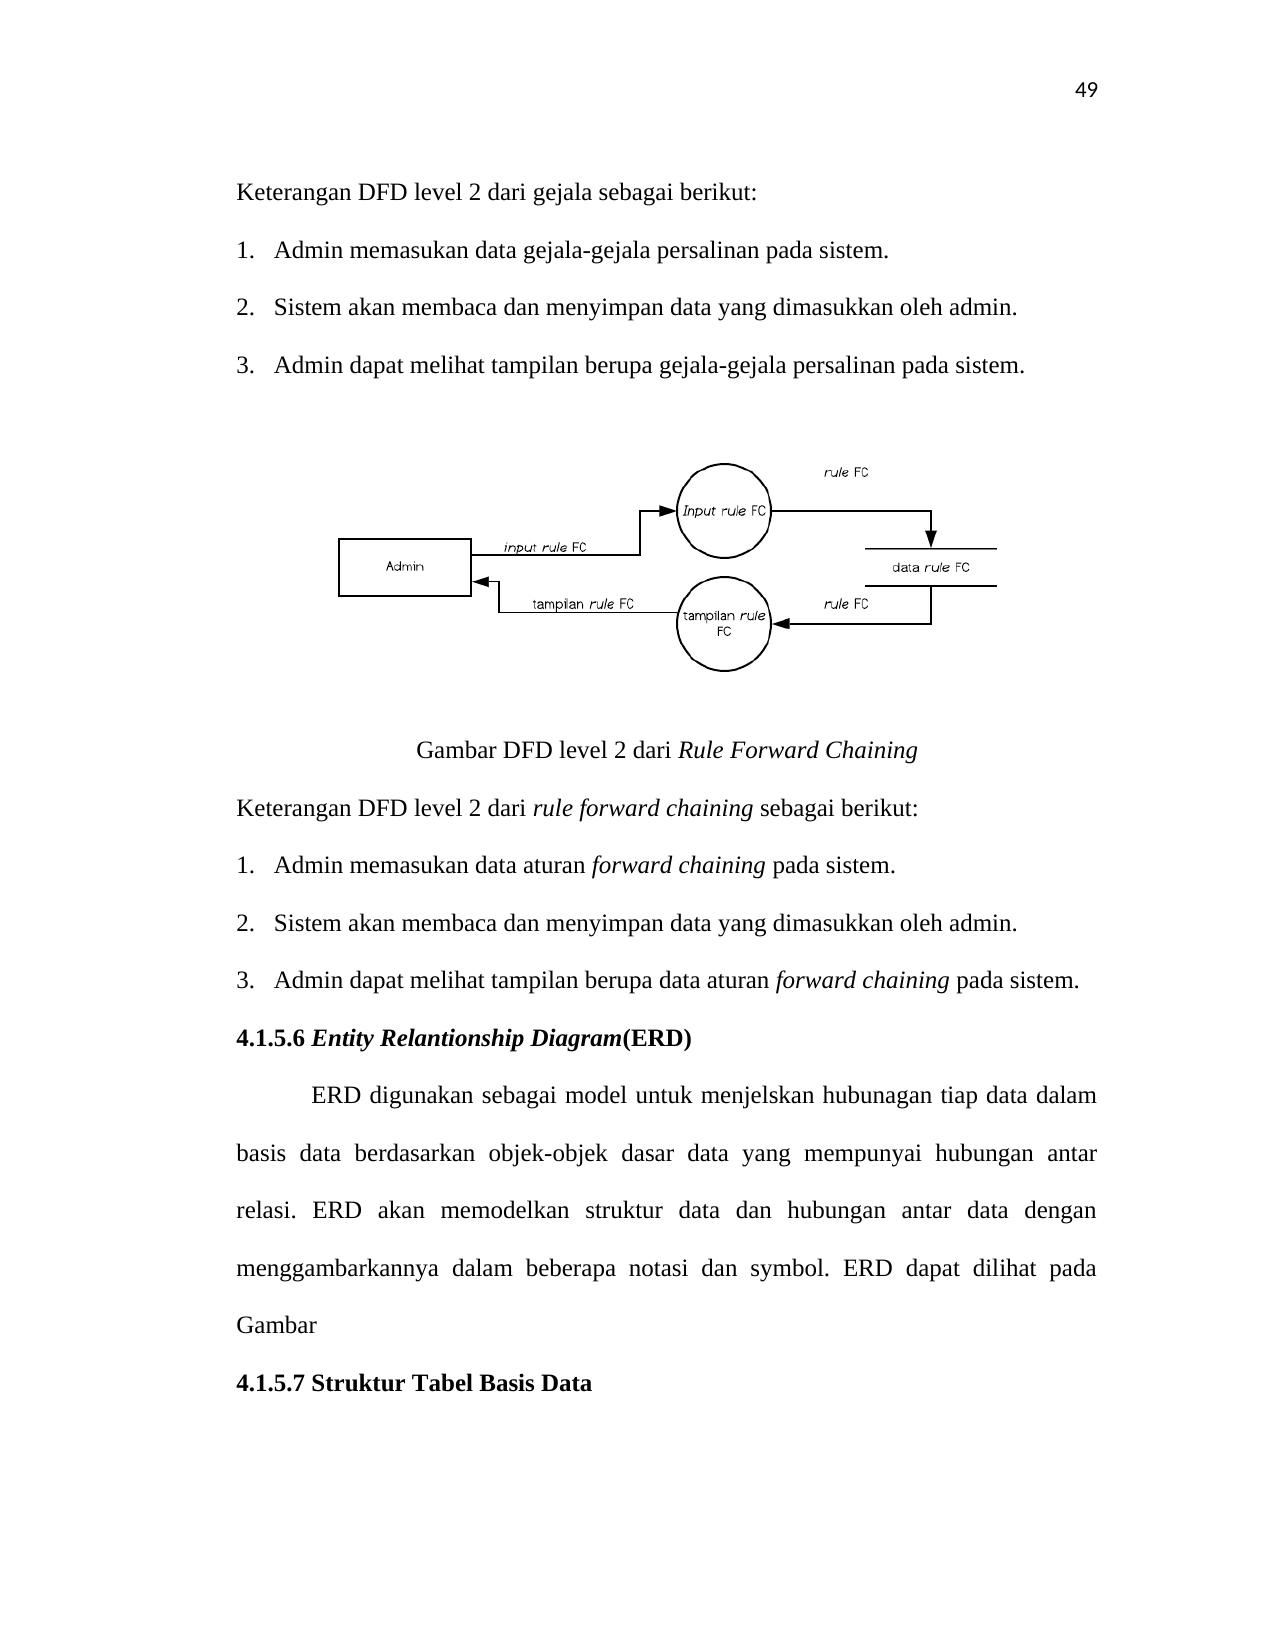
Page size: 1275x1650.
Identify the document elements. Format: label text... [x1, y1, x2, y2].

list Sistem akan membaca dan menyimpan data yang dimasukkan oleh admin. [236, 908, 1098, 937]
text ERD digunakan sebagai model untuk menjelskan hubunagan tiap data dalam basis data berdasarkan objek-objek dasar data yang mempunyai hubungan antar relasi. ERD akan memodelkan struktur data dan hubungan antar data dengan menggambarkannya dalam beberapa notasi dan symbol. ERD dapat dilihat pada Gambar [236, 1080, 1098, 1339]
list Admin memasukan data aturan forward chaining pada sistem. [236, 850, 1098, 879]
list Struktur Tabel Basis Data [236, 1368, 1098, 1397]
list Admin dapat melihat tampilan berupa data aturan forward chaining pada sistem. [236, 965, 1098, 994]
list Admin dapat melihat tampilan berupa gejala-gejala persalinan pada sistem. [236, 350, 1098, 378]
picture [301, 407, 1034, 708]
list Sistem akan membaca dan menyimpan data yang dimasukkan oleh admin. [236, 292, 1098, 321]
text Gambar DFD level 2 dari Rule Forward Chaining [236, 735, 1098, 764]
text Keterangan DFD level 2 dari rule forward chaining sebagai berikut: [236, 793, 1098, 822]
text Keterangan DFD level 2 dari gejala sebagai berikut: [236, 177, 1098, 206]
list Admin memasukan data gejala-gejala persalinan pada sistem. [236, 235, 1098, 263]
list Entity Relantionship Diagram(ERD) [236, 1023, 1098, 1052]
